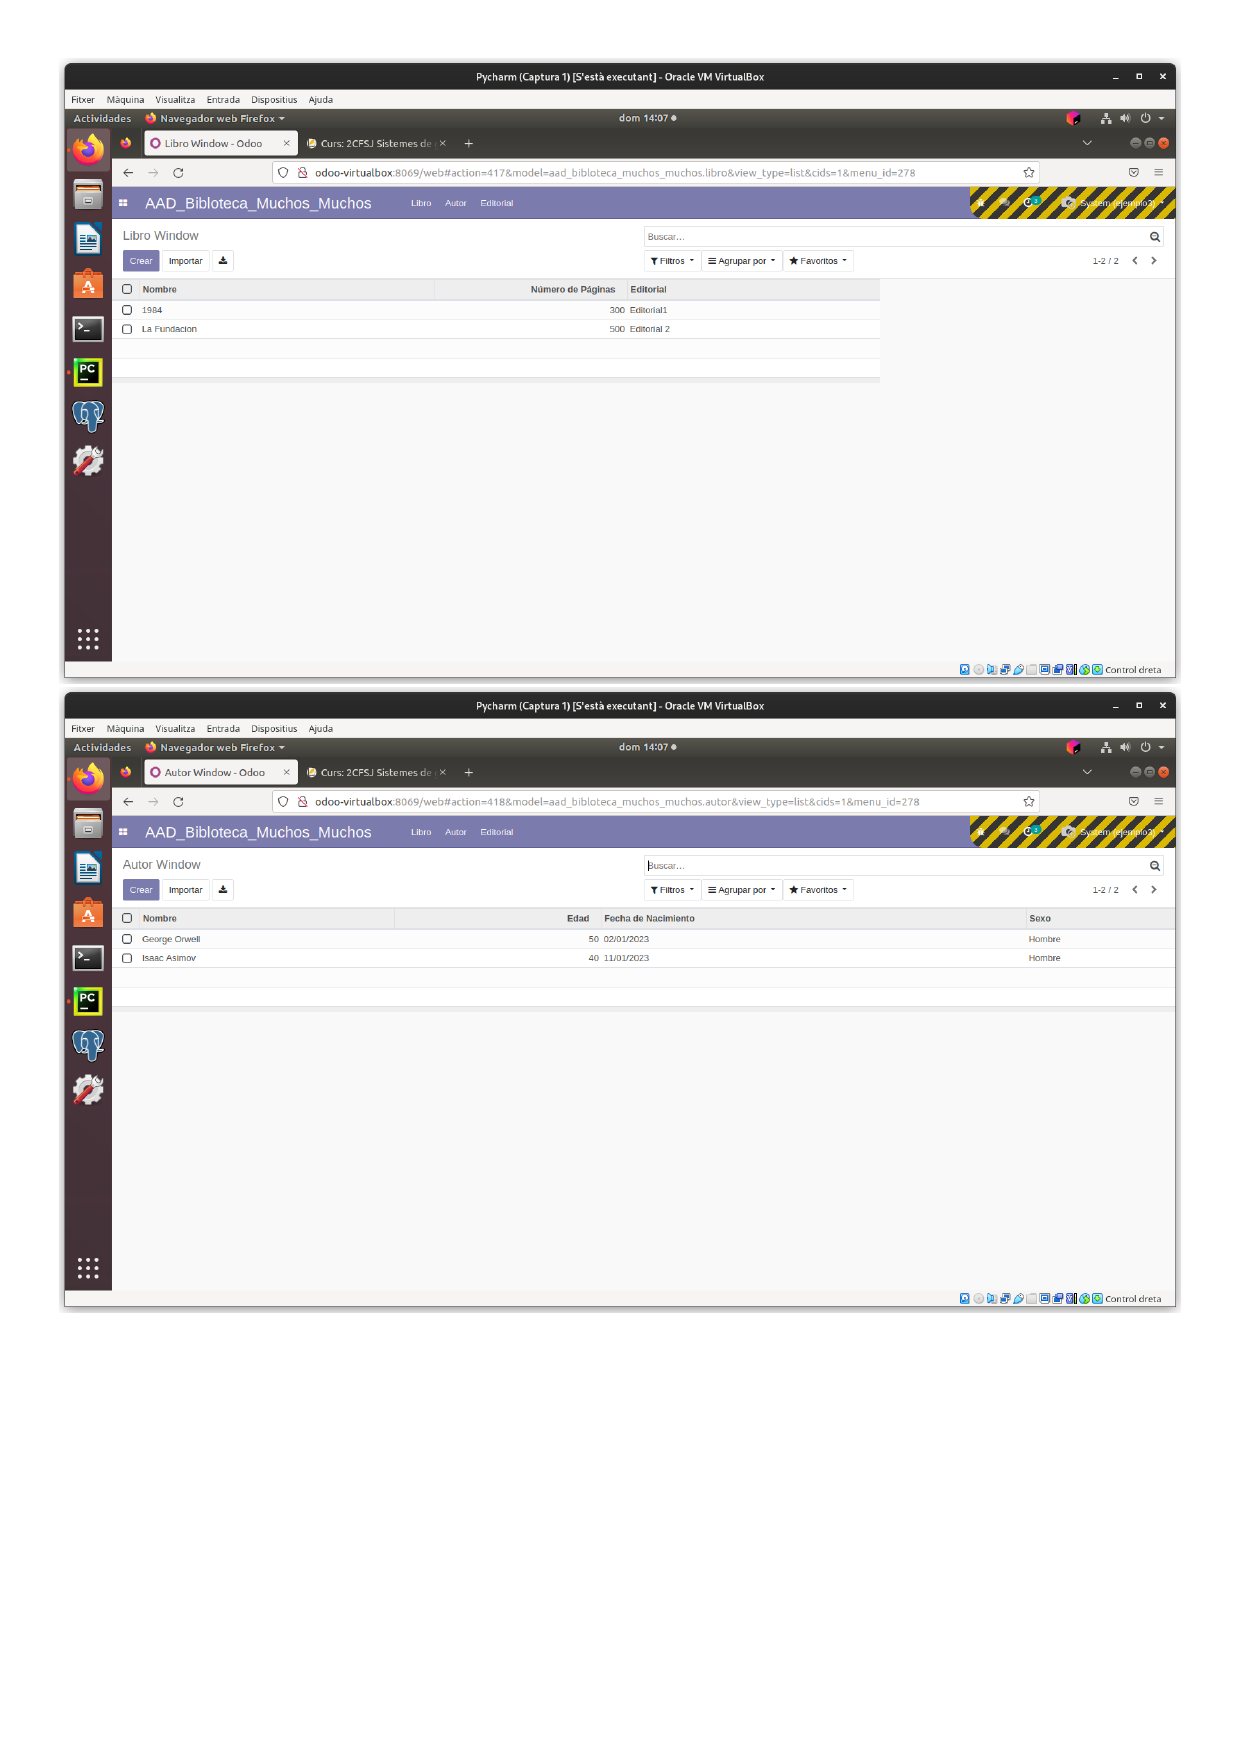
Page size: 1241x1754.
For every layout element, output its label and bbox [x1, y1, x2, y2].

picture [58, 687, 1182, 1313]
picture [58, 58, 1182, 684]
